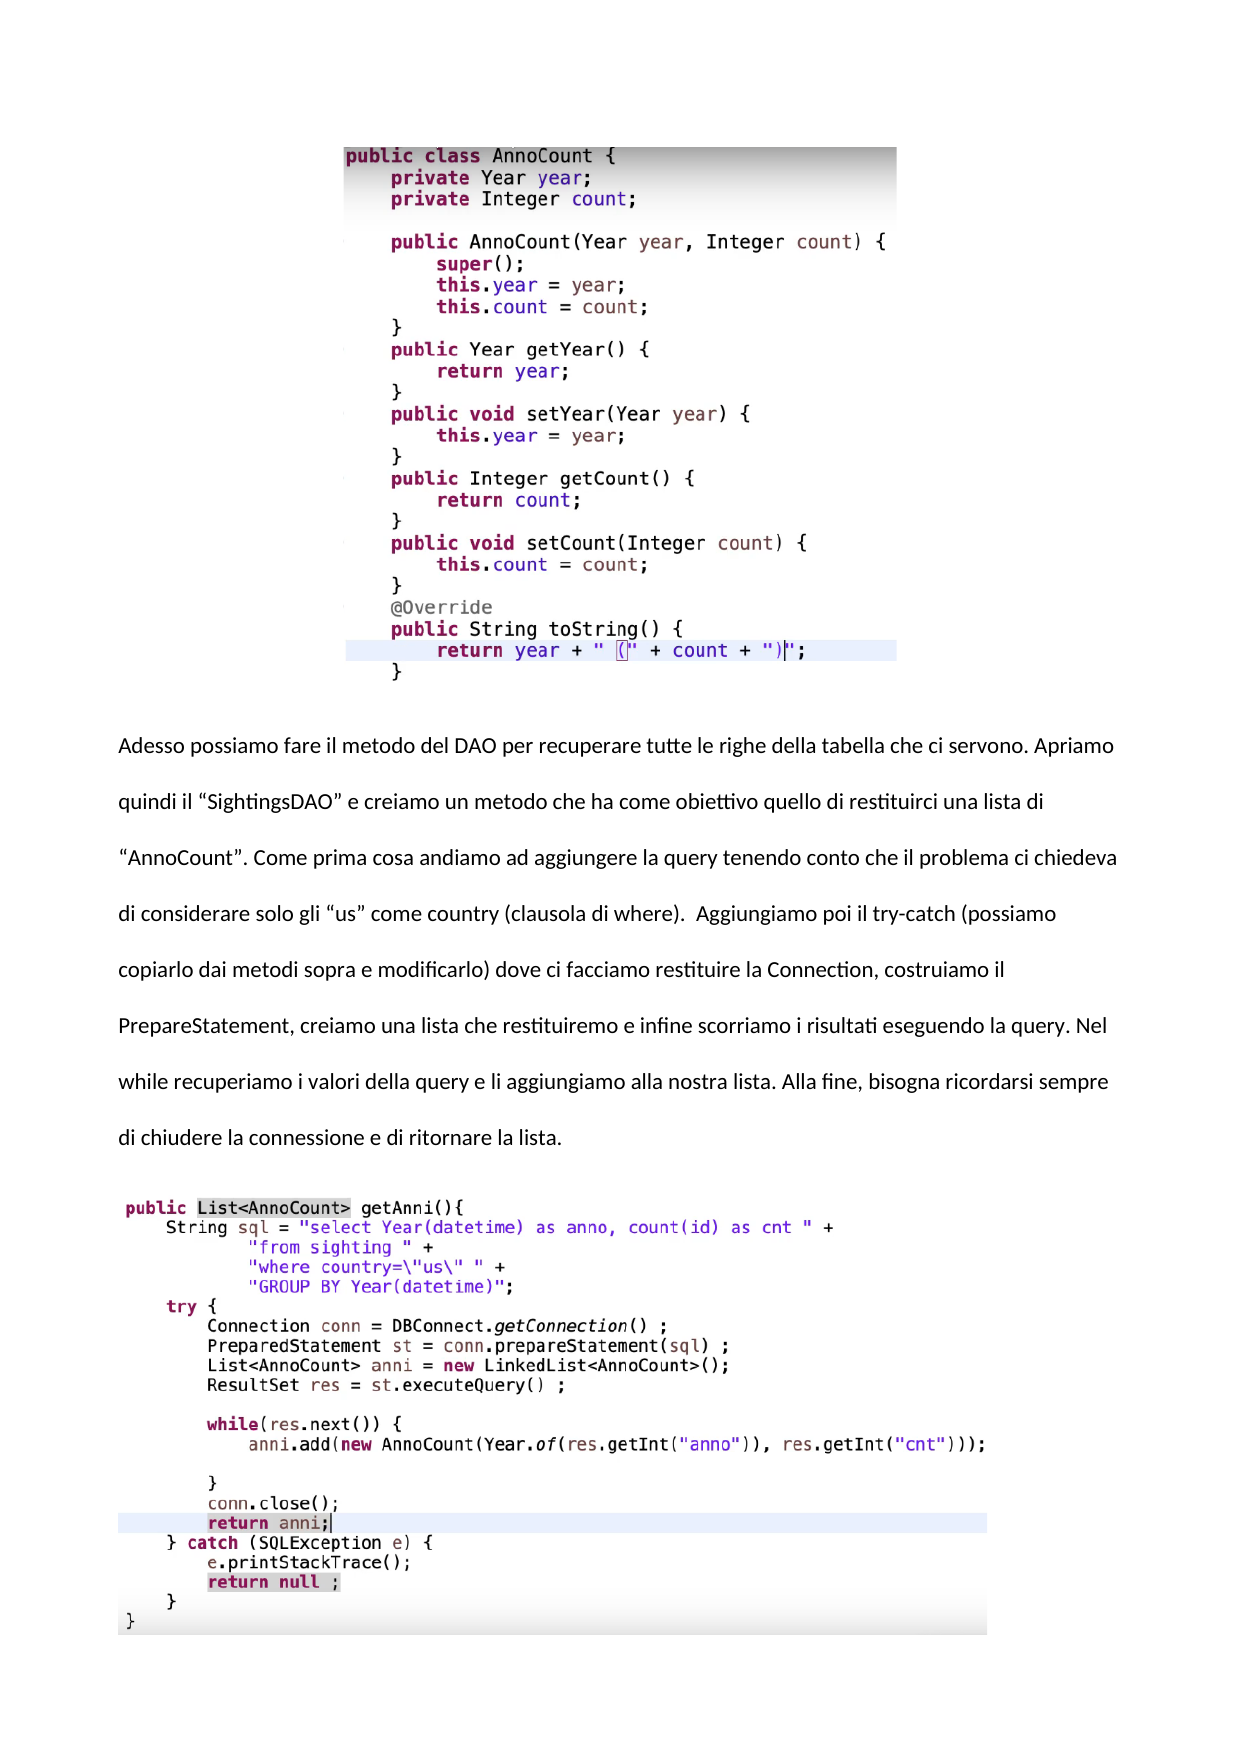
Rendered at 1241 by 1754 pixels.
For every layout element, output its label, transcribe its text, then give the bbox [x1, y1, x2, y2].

picture [118, 1195, 988, 1635]
text Adesso possiamo fare il metodo del DAO per recuperare tutte le righe della tabella che ci servono. Apriamo quindi il “SightingsDAO” e creiamo un metodo che ha come obiettivo quello di restituirci una lista di “AnnoCount”. Come prima cosa andiamo ad aggiungere la query tenendo conto che il problema ci chiedeva di considerare solo gli “us” come country (clausola di where). Aggiungiamo poi il try-catch (possiamo copiarlo dai metodi sopra e modificarlo) dove ci facciamo restituire la Connection, costruiamo il PrepareStatement, creiamo una lista che restituiremo e infine scorriamo i risultati eseguendo la query. Nel while recuperiamo i valori della query e li aggiungiamo alla nostra lista. Alla fine, bisogna ricordarsi sempre di chiudere la connessione e di ritornare la lista. [118, 731, 1122, 1151]
picture [343, 147, 897, 687]
